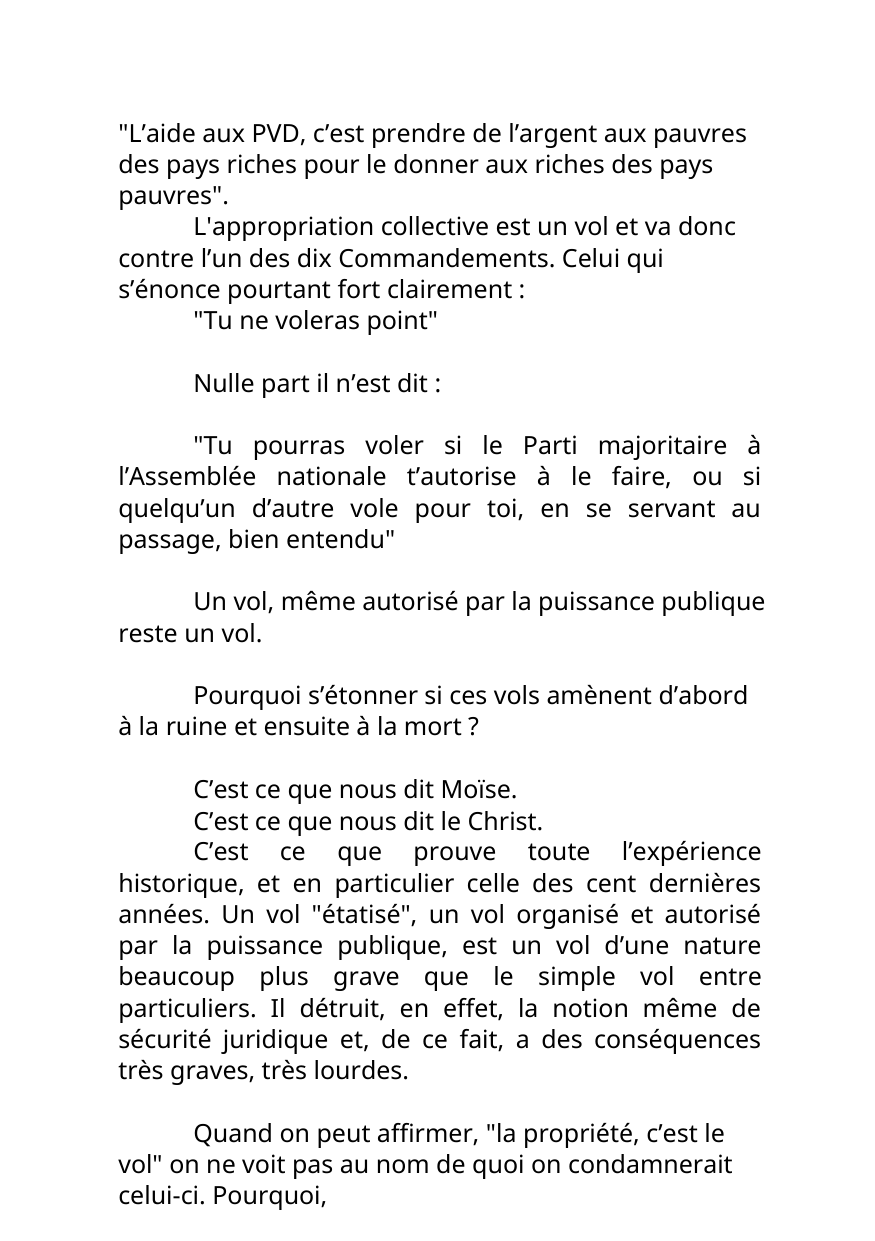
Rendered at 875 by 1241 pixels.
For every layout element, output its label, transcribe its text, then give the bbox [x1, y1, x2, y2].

text "Tu pourras voler si le Parti majoritaire à l’Assemblée nationale t’autorise à le faire, ou si quelqu’un d’autre vole pour toi, en se servant au passage, bien entendu" [118, 429, 762, 554]
text Un vol, même autorisé par la puissance publique reste un vol. [118, 586, 769, 648]
text "L’aide aux PVD, c’est prendre de l’argent aux pauvres des pays riches pour le donner aux riches des pays pauvres". [118, 117, 769, 211]
text C’est ce que prouve toute l’expérience historique, et en particulier celle des cent dernières années. Un vol "étatisé", un vol organisé et autorisé par la puissance publique, est un vol d’une nature beaucoup plus grave que le simple vol entre particuliers. Il détruit, en effet, la notion même de sécurité juridique et, de ce fait, a des conséquences très graves, très lourdes. [118, 836, 762, 1086]
text Quand on peut affirmer, "la propriété, c’est le vol" on ne voit pas au nom de quoi on condamnerait celui-ci. Pourquoi, [118, 1117, 769, 1211]
text C’est ce que nous dit Moïse. [193, 777, 874, 804]
text Pourquoi s’étonner si ces vols amènent d’abord à la ruine et ensuite à la mort ? [118, 679, 769, 742]
text Nulle part il n’est dit : [193, 371, 874, 398]
text C’est ce que nous dit le Christ. [193, 808, 874, 836]
text L'appropriation collective est un vol et va donc contre l’un des dix Commandements. Celui qui s’énonce pourtant fort clairement : "Tu ne voleras point" [118, 211, 769, 336]
